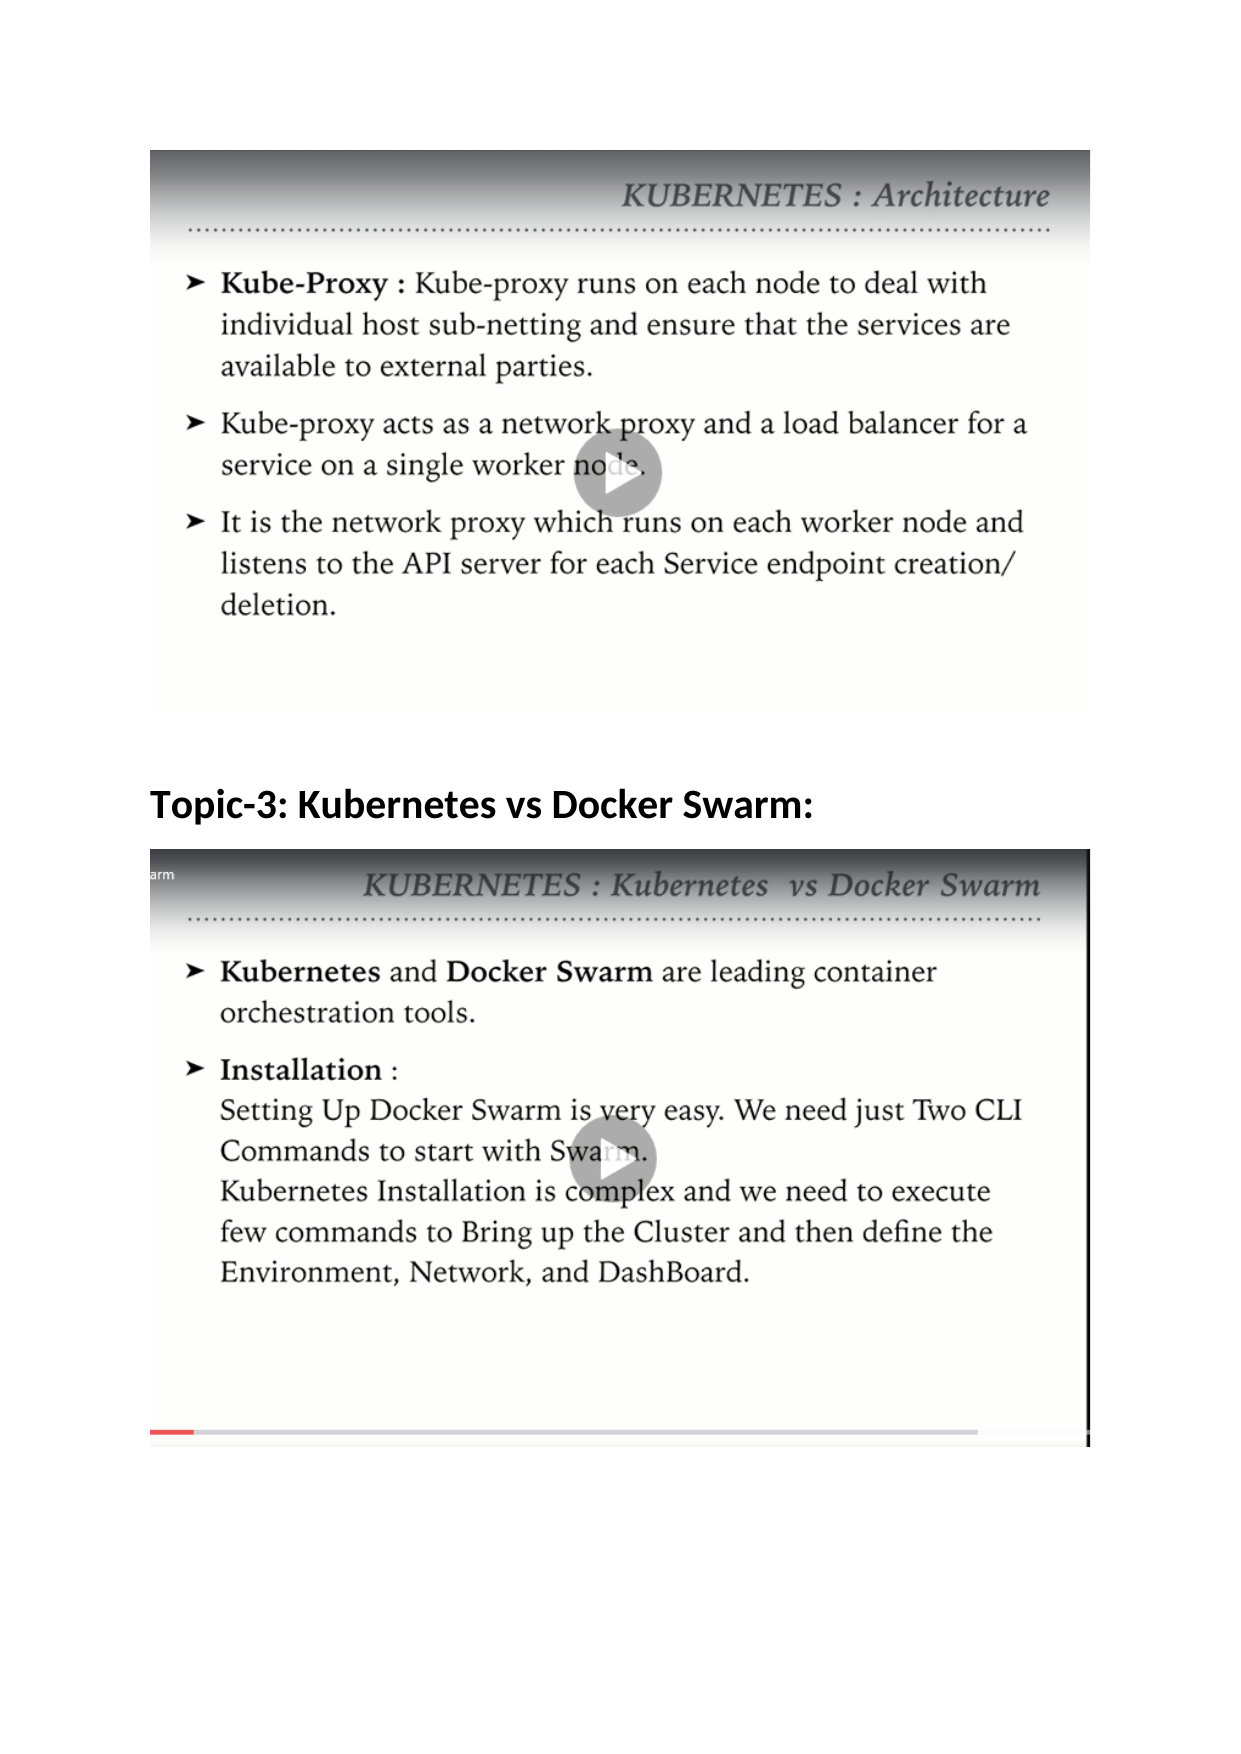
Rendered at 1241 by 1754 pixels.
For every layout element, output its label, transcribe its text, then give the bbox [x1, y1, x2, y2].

picture [150, 849, 1091, 1447]
text Topic-3: Kubernetes vs Docker Swarm: [150, 778, 1090, 829]
picture [150, 150, 1091, 713]
